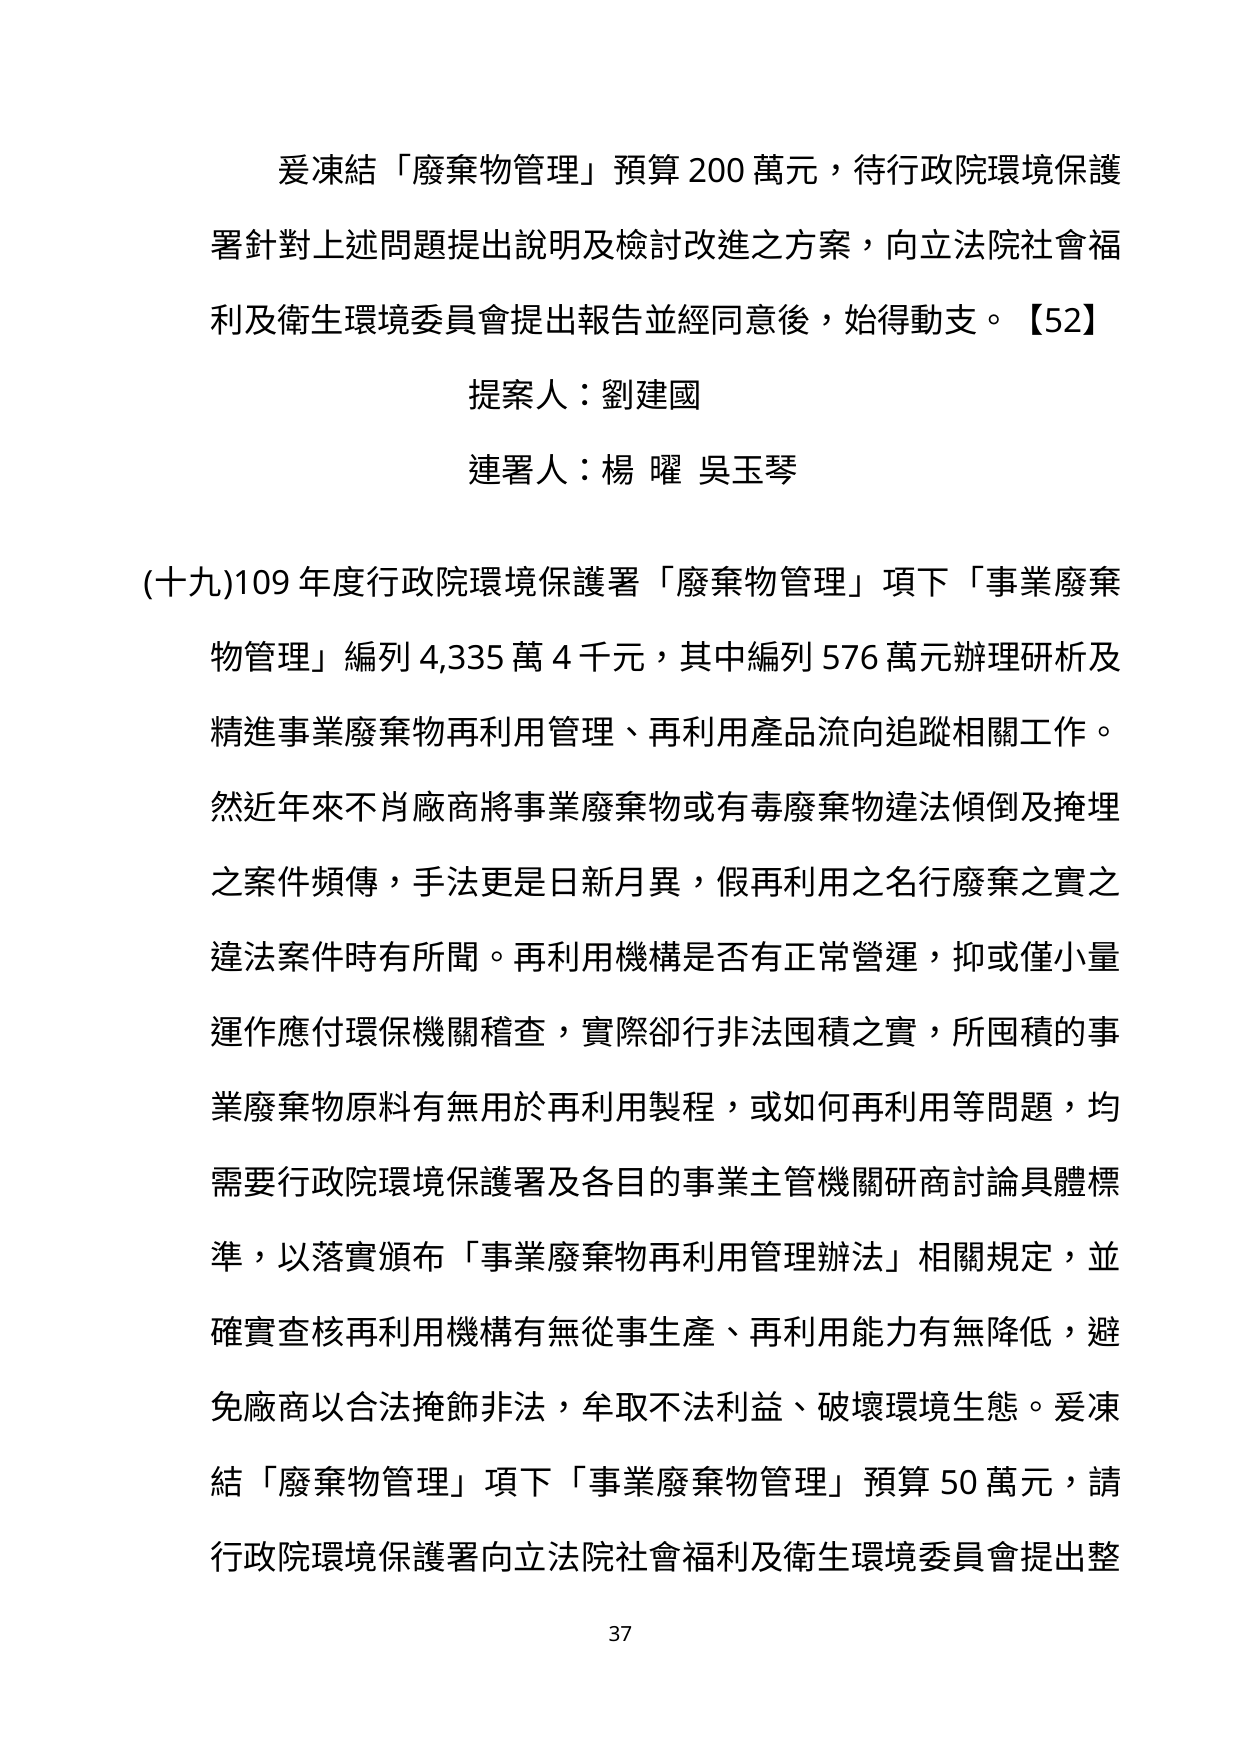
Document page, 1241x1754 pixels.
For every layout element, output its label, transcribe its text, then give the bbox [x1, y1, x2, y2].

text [143, 543, 1122, 1593]
text 提案人：劉建國 [468, 355, 1122, 430]
text 爰凍結「廢棄物管理」預算200萬元，待行政院環境保護署針對上述問題提出說明及檢討改進之方案，向立法院社會福利及衛生環境委員會提出報告並經同意後，始得動支。【52】 [211, 130, 1122, 355]
text 連署人：楊 曜 吳玉琴 [468, 430, 1122, 505]
